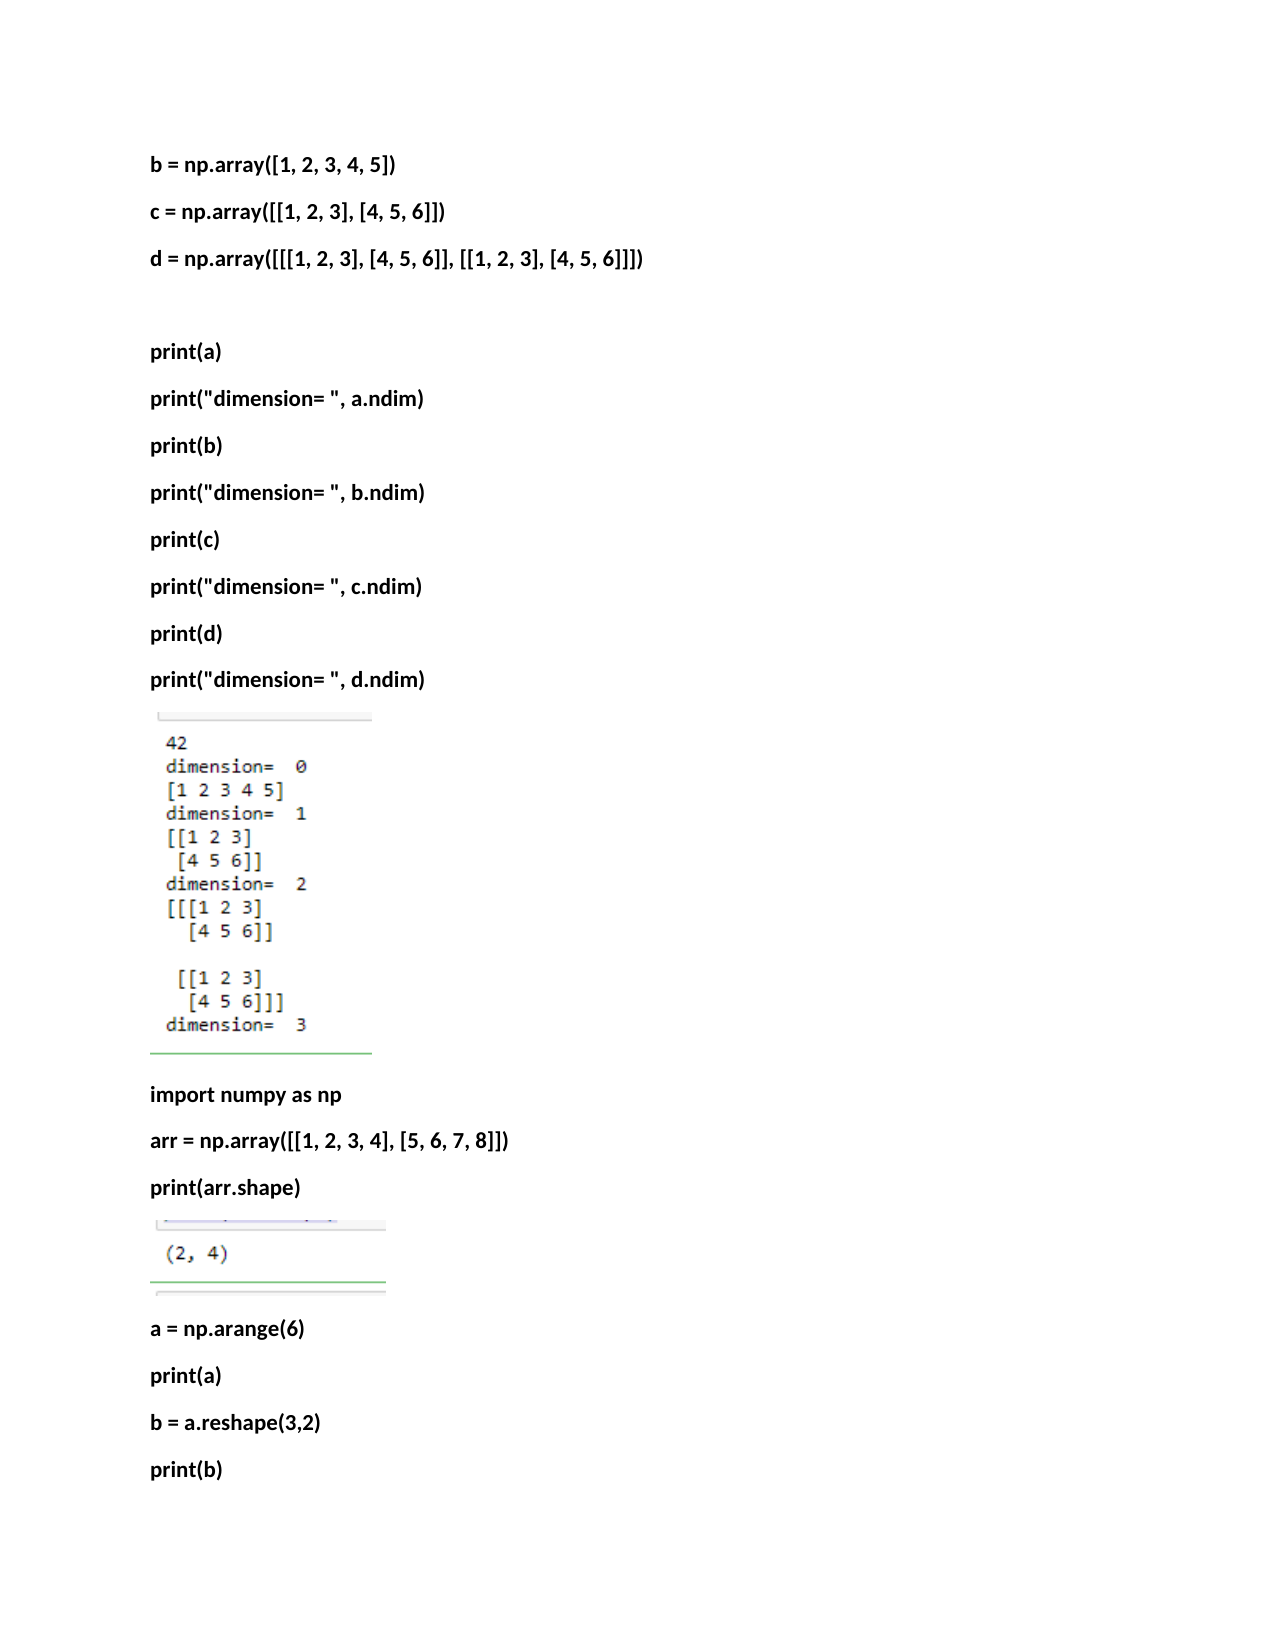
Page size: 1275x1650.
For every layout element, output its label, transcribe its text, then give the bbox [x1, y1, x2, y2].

picture [150, 712, 372, 1061]
text a = np.arange(6) [150, 1314, 1125, 1342]
text print(a) [150, 1361, 1125, 1389]
text print(b) [150, 431, 1125, 459]
text c = np.array([[1, 2, 3], [4, 5, 6]]) [150, 197, 1125, 225]
text print("dimension= ", a.ndim) [150, 384, 1125, 412]
text arr = np.array([[1, 2, 3, 4], [5, 6, 7, 8]]) [150, 1127, 1125, 1155]
text print(a) [150, 337, 1125, 366]
picture [150, 1220, 386, 1296]
text print(d) [150, 619, 1125, 647]
text print(arr.shape) [150, 1173, 1125, 1202]
text print("dimension= ", d.ndim) [150, 666, 1125, 694]
text import numpy as np [150, 1080, 1125, 1108]
text print(b) [150, 1455, 1125, 1483]
text print("dimension= ", b.ndim) [150, 478, 1125, 506]
text b = np.array([1, 2, 3, 4, 5]) [150, 150, 1125, 178]
text print(c) [150, 525, 1125, 553]
text b = a.reshape(3,2) [150, 1408, 1125, 1436]
text d = np.array([[[1, 2, 3], [4, 5, 6]], [[1, 2, 3], [4, 5, 6]]]) [150, 244, 1125, 272]
text print("dimension= ", c.ndim) [150, 572, 1125, 600]
